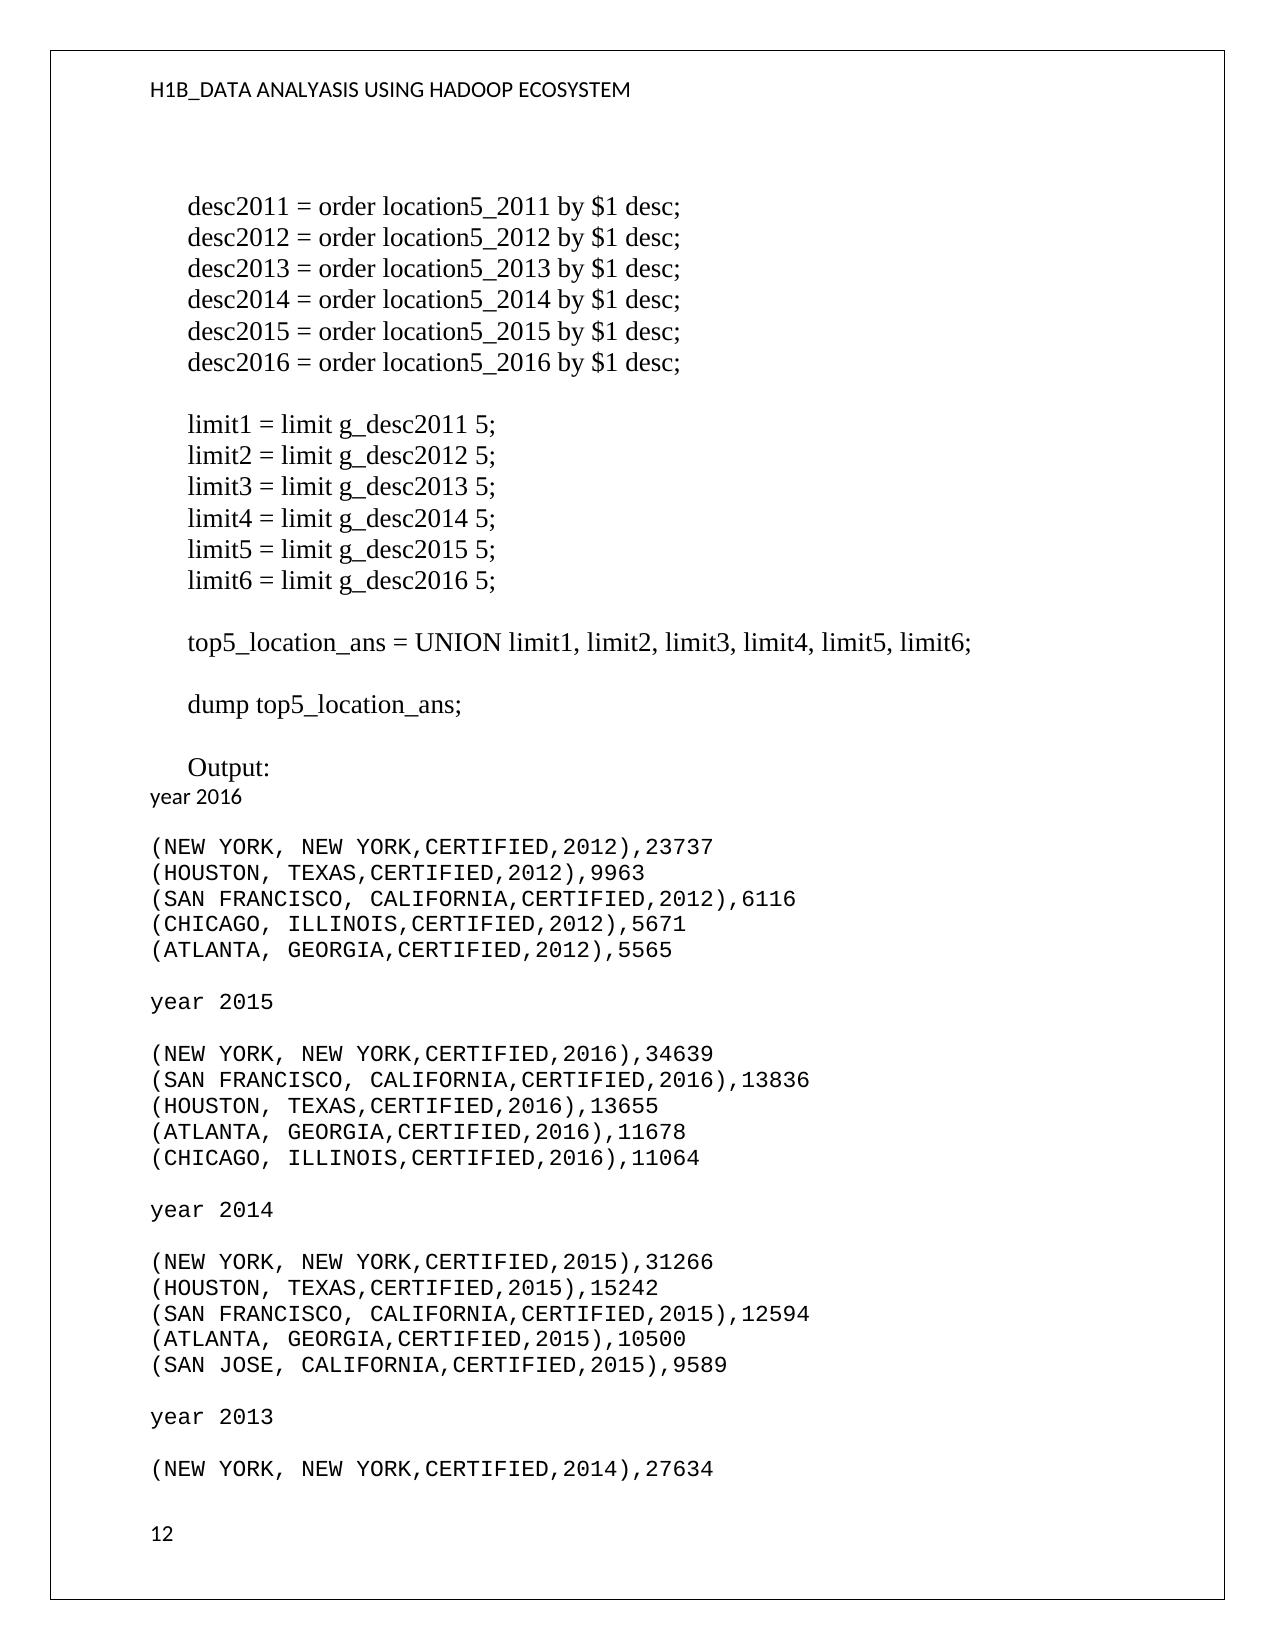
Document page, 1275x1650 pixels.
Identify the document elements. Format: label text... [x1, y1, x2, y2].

text limit2 = limit g_desc2012 5; [187, 439, 1125, 471]
text (ATLANTA, GEORGIA,CERTIFIED,2015),10500 [150, 1328, 1125, 1354]
text (CHICAGO, ILLINOIS,CERTIFIED,2012),5671 [150, 913, 1125, 939]
text desc2015 = order location5_2015 by $1 desc; [187, 315, 1125, 346]
text (ATLANTA, GEORGIA,CERTIFIED,2012),5565 [150, 939, 1125, 965]
text (NEW YORK, NEW YORK,CERTIFIED,2016),34639 [150, 1042, 1125, 1068]
text year 2016 [150, 782, 1125, 810]
text limit3 = limit g_desc2013 5; [187, 471, 1125, 502]
text (NEW YORK, NEW YORK,CERTIFIED,2015),31266 [150, 1250, 1125, 1276]
text (CHICAGO, ILLINOIS,CERTIFIED,2016),11064 [150, 1146, 1125, 1172]
text limit6 = limit g_desc2016 5; [187, 564, 1125, 595]
text desc2011 = order location5_2011 by $1 desc; [187, 190, 1125, 221]
text (SAN FRANCISCO, CALIFORNIA,CERTIFIED,2012),6116 [150, 887, 1125, 913]
text year 2015 [150, 991, 1125, 1017]
text (HOUSTON, TEXAS,CERTIFIED,2012),9963 [150, 861, 1125, 887]
text (SAN FRANCISCO, CALIFORNIA,CERTIFIED,2016),13836 [150, 1068, 1125, 1094]
text (HOUSTON, TEXAS,CERTIFIED,2016),13655 [150, 1094, 1125, 1120]
text top5_location_ans = UNION limit1, limit2, limit3, limit4, limit5, limit6; [187, 626, 1125, 657]
text Output: [187, 751, 1125, 782]
text desc2014 = order location5_2014 by $1 desc; [187, 284, 1125, 315]
text (NEW YORK, NEW YORK,CERTIFIED,2014),27634 [150, 1457, 1125, 1483]
text desc2016 = order location5_2016 by $1 desc; [187, 346, 1125, 377]
text (NEW YORK, NEW YORK,CERTIFIED,2012),23737 [150, 835, 1125, 861]
text dump top5_location_ans; [187, 688, 1125, 720]
text (ATLANTA, GEORGIA,CERTIFIED,2016),11678 [150, 1120, 1125, 1146]
text (HOUSTON, TEXAS,CERTIFIED,2015),15242 [150, 1276, 1125, 1302]
text limit5 = limit g_desc2015 5; [187, 533, 1125, 564]
text limit1 = limit g_desc2011 5; [187, 408, 1125, 439]
text (SAN JOSE, CALIFORNIA,CERTIFIED,2015),9589 [150, 1354, 1125, 1380]
text limit4 = limit g_desc2014 5; [187, 502, 1125, 533]
text year 2013 [150, 1406, 1125, 1432]
text desc2012 = order location5_2012 by $1 desc; [187, 221, 1125, 252]
text year 2014 [150, 1198, 1125, 1224]
text (SAN FRANCISCO, CALIFORNIA,CERTIFIED,2015),12594 [150, 1302, 1125, 1328]
text desc2013 = order location5_2013 by $1 desc; [187, 252, 1125, 284]
